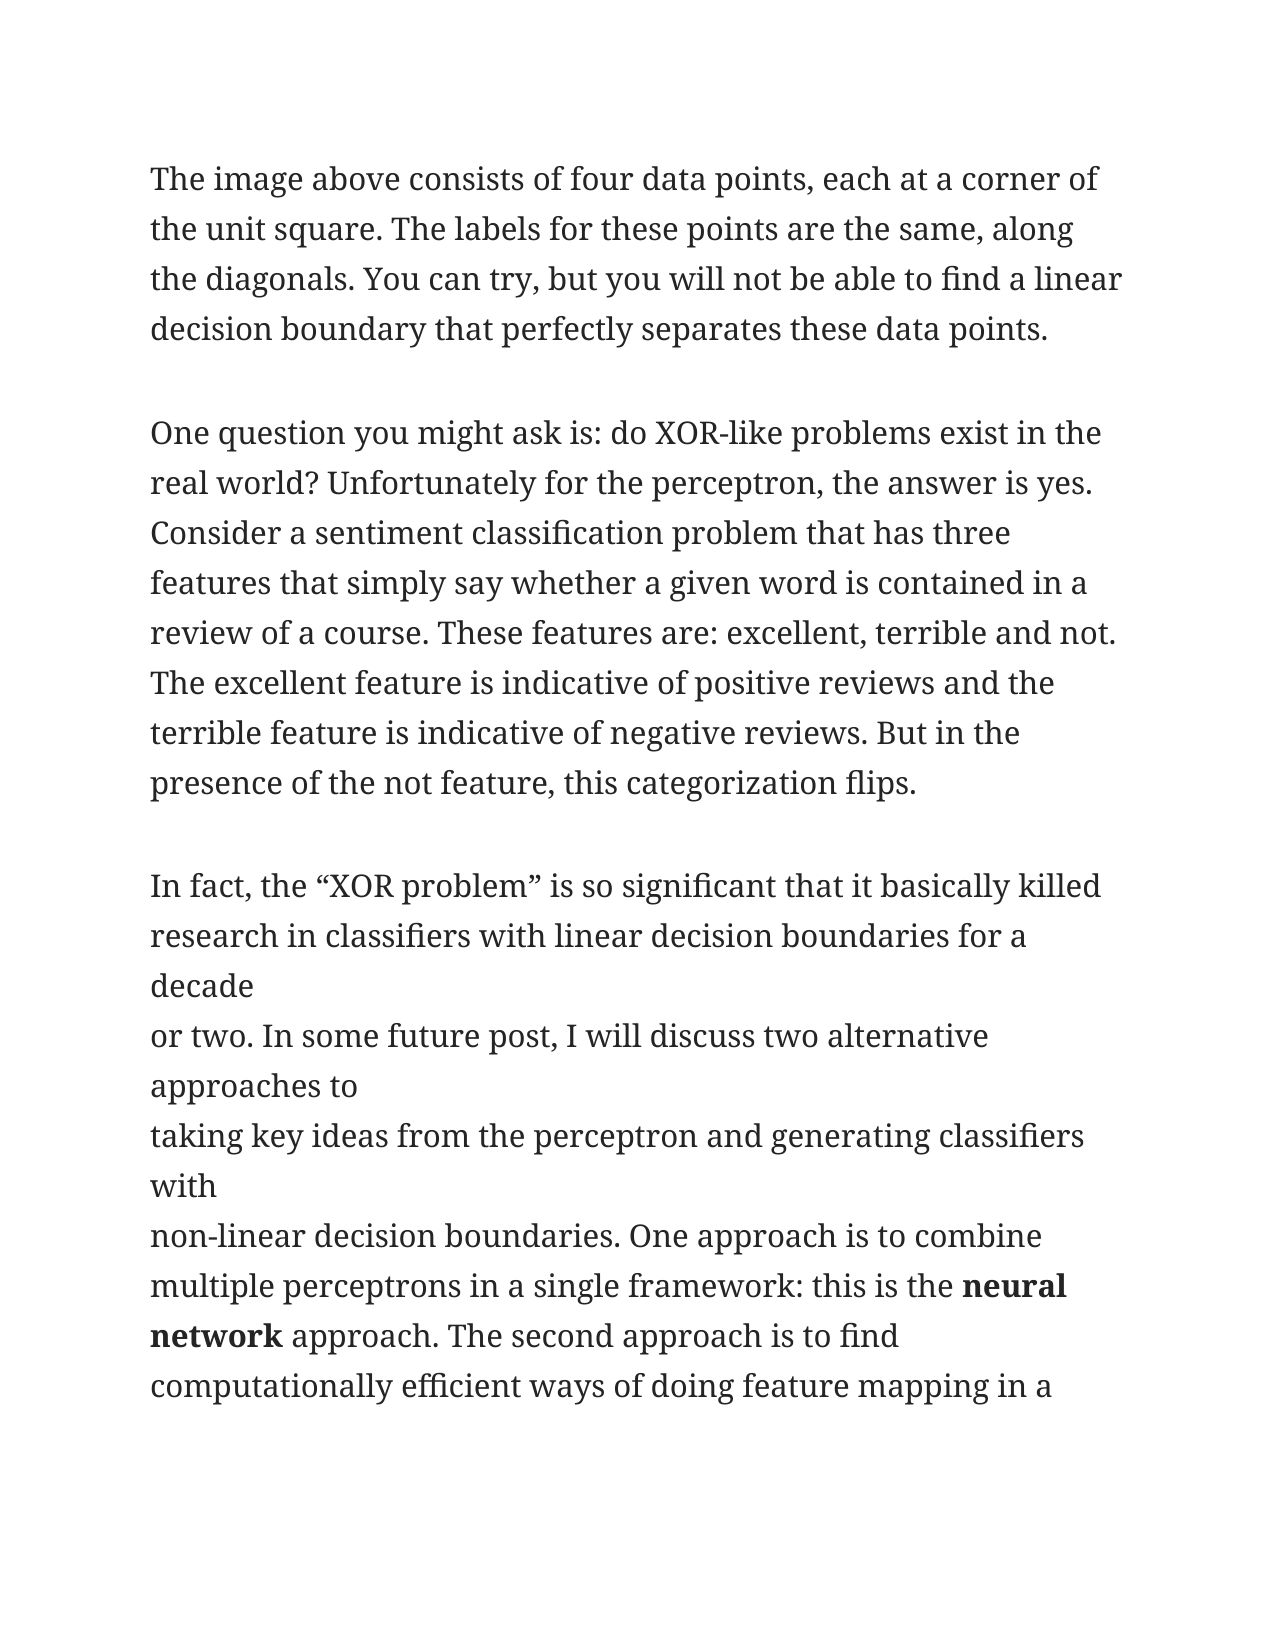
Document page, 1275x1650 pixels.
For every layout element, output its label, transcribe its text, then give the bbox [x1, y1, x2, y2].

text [150, 857, 1125, 1407]
text The image above consists of four data points, each at a corner of the unit square. The labels for these points are the same, along the diagonals. You can try, but you will not be able to find a linear decision boundary that perfectly separates these data points. [150, 150, 1125, 350]
text One question you might ask is: do XOR-like problems exist in the real world? Unfortunately for the perceptron, the answer is yes. Consider a sentiment classification problem that has three features that simply say whether a given word is contained in a review of a course. These features are: excellent, terrible and not. The excellent feature is indicative of positive reviews and the terrible feature is indicative of negative reviews. But in the presence of the not feature, this categorization flips. [150, 403, 1125, 803]
